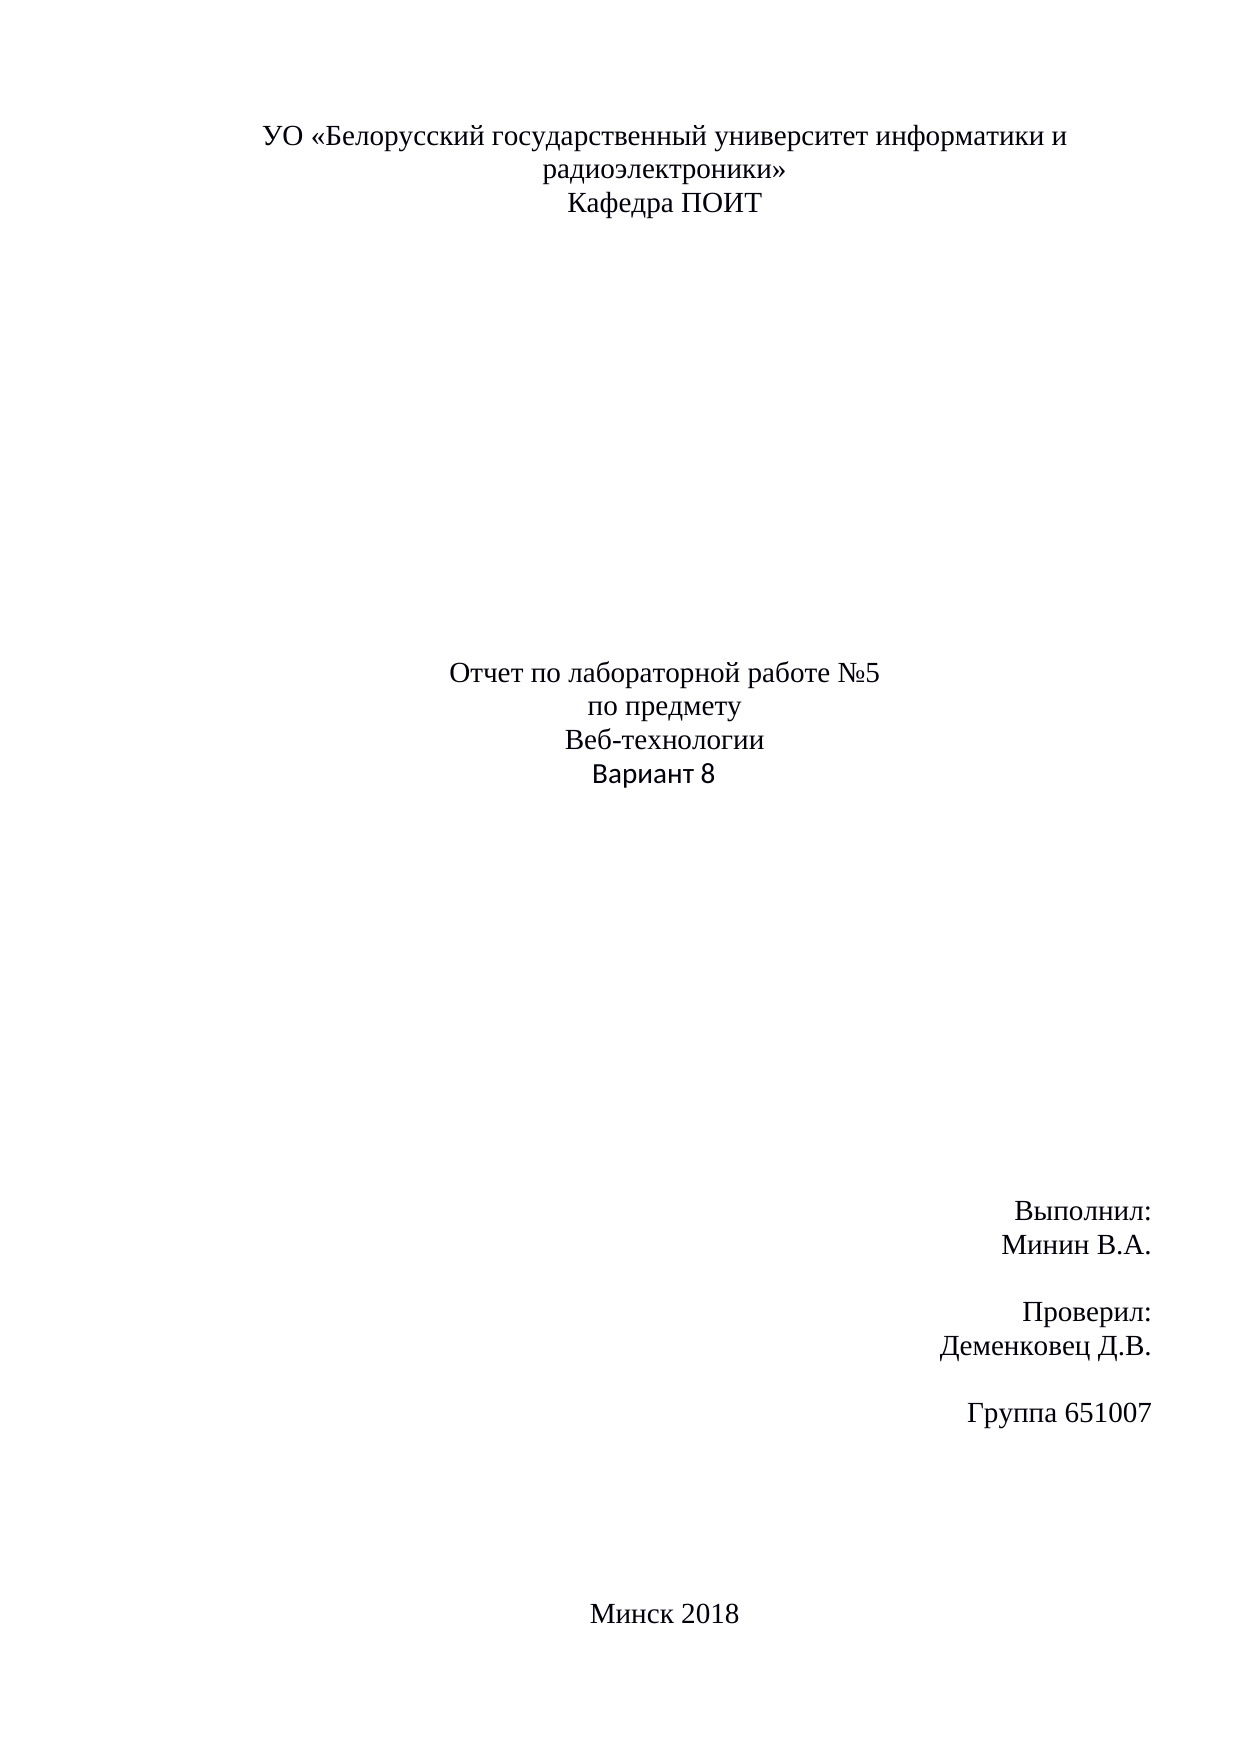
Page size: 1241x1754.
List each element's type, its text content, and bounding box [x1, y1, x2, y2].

text по предмету [177, 688, 1152, 722]
text Минин В.А. [177, 1227, 1152, 1261]
text Выполнил: [177, 1193, 1152, 1227]
text Отчет по лабораторной работе №5 [177, 655, 1152, 688]
text Проверил: [177, 1294, 1152, 1328]
text Вариант 8 [546, 755, 1152, 791]
text УО «Белорусский государственный университет информатики и радиоэлектроники» [177, 118, 1152, 185]
text Группа 651007 [177, 1395, 1152, 1428]
text Веб-технологии [177, 722, 1152, 755]
text Кафедра ПОИТ [177, 185, 1152, 219]
text Минск 2018 [177, 1596, 1152, 1629]
text Деменковец Д.В. [177, 1328, 1152, 1361]
